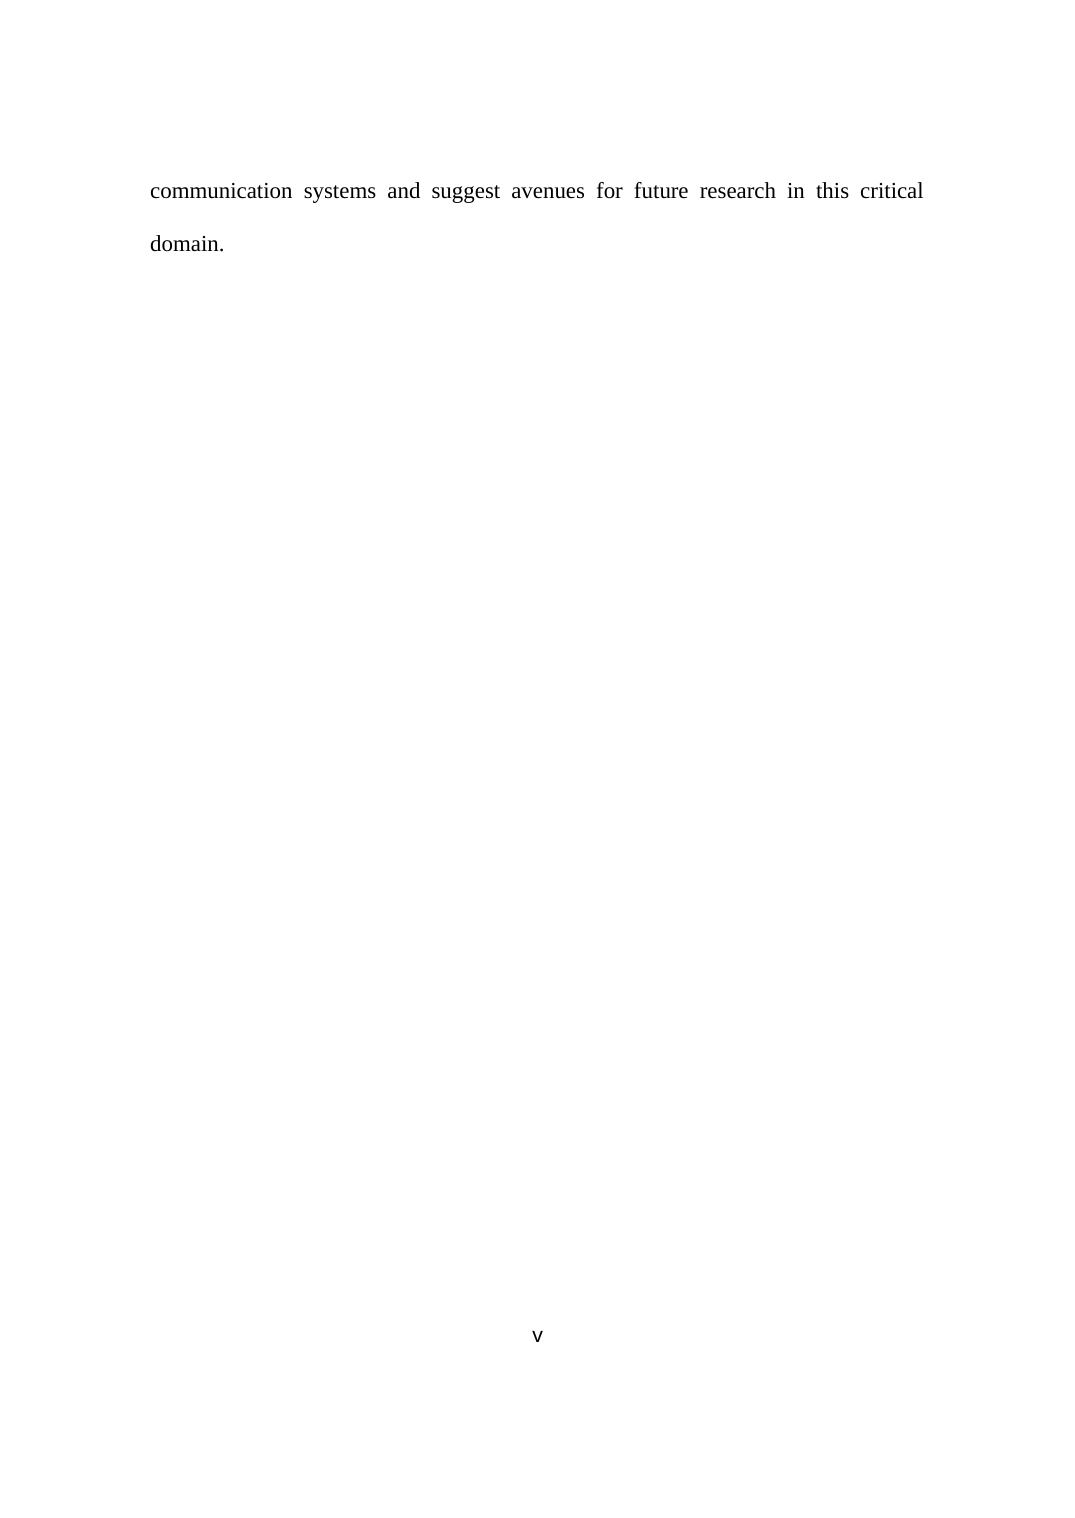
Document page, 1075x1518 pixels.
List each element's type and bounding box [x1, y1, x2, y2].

text [150, 177, 925, 256]
